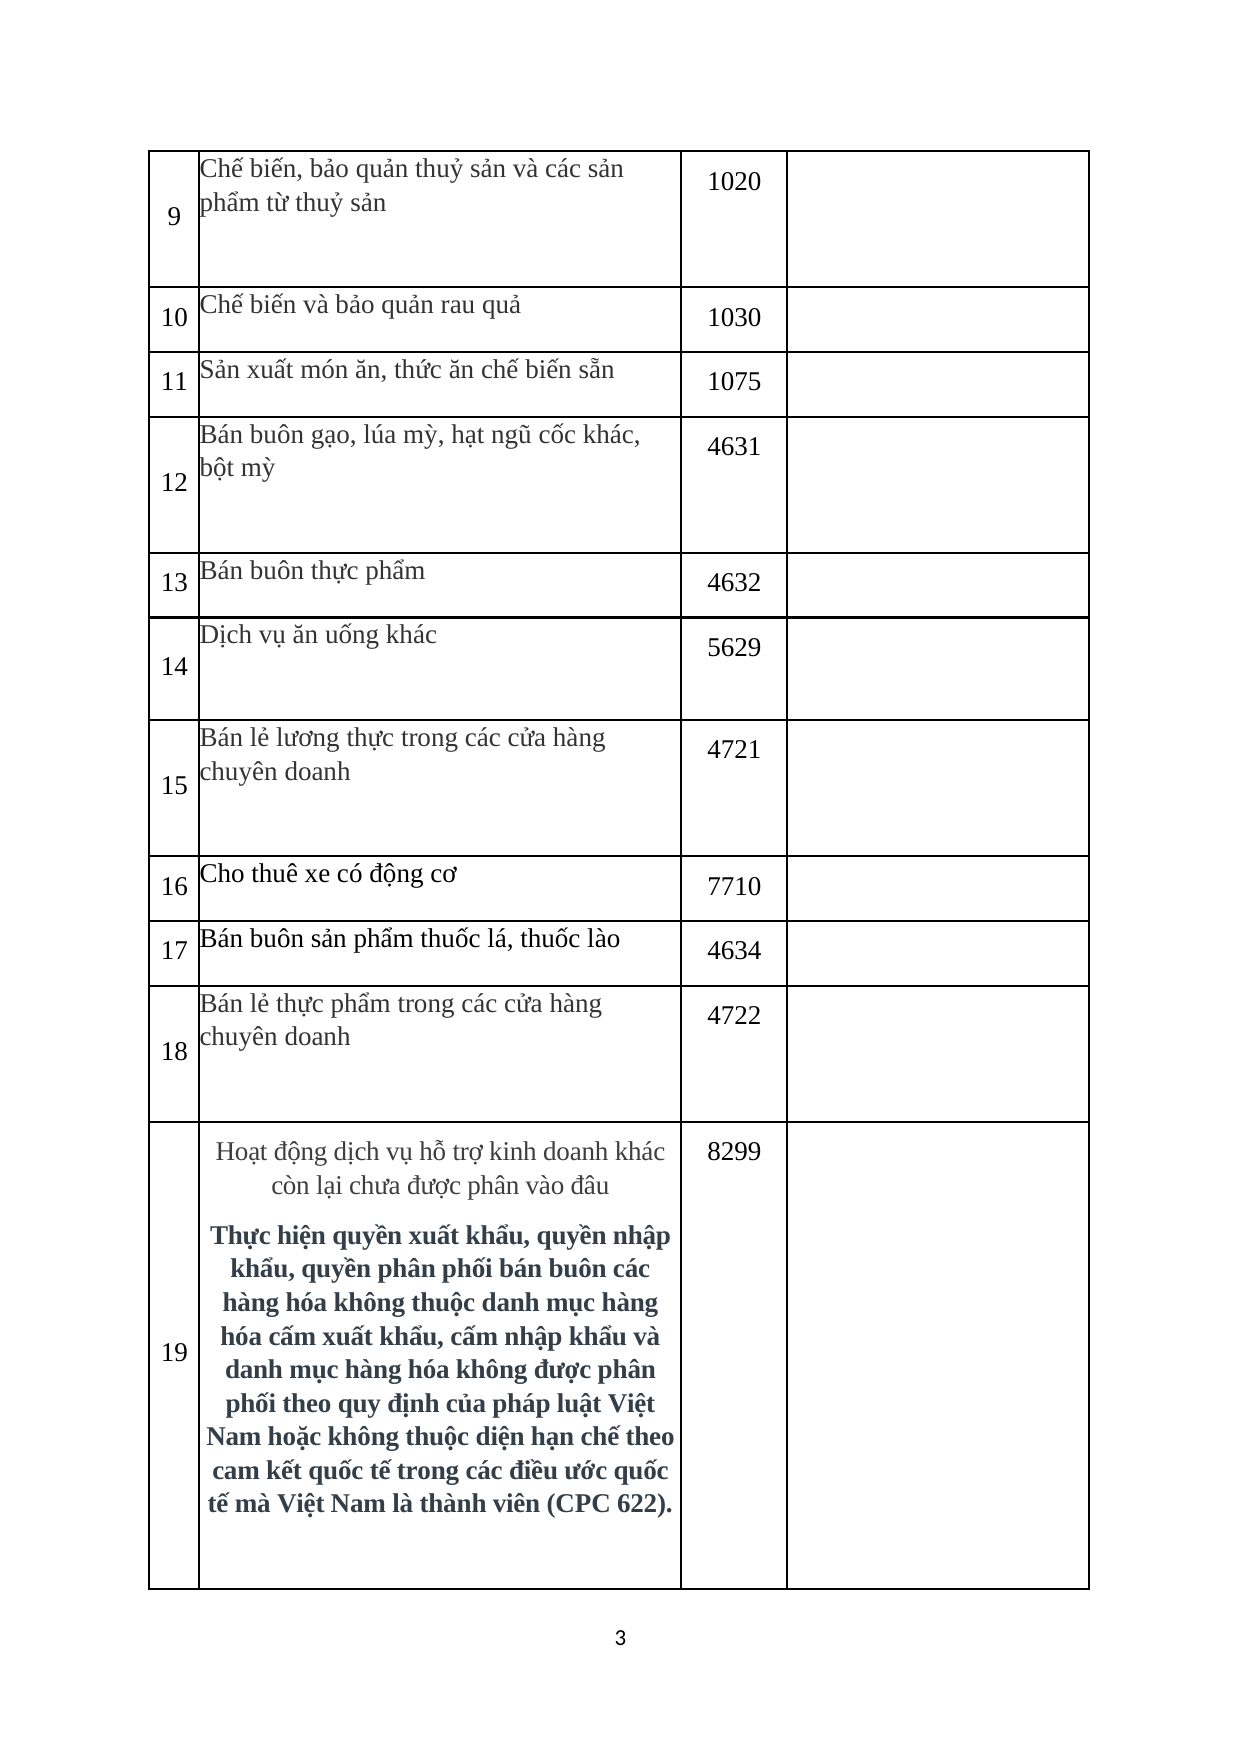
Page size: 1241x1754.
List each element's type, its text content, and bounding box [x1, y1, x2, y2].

table_cell 4631 [682, 418, 786, 552]
table_cell 8299 [682, 1123, 786, 1588]
table_cell [788, 288, 1088, 351]
table_cell 5629 [682, 619, 786, 719]
table_cell Bán lẻ lương thực trong các cửa hàng chuyên doanh [200, 721, 680, 855]
table_cell [788, 554, 1088, 616]
table_cell Bán buôn sản phẩm thuốc lá, thuốc lào [200, 922, 680, 984]
table_cell Sản xuất món ăn, thức ăn chế biến sẵn [200, 353, 680, 416]
table_cell 4632 [682, 554, 786, 616]
table_cell [788, 1123, 1088, 1588]
table_cell 4721 [682, 721, 786, 855]
table_cell Dịch vụ ăn uống khác [200, 619, 680, 719]
table_cell [788, 922, 1088, 984]
table_cell [788, 721, 1088, 855]
table_cell [788, 418, 1088, 552]
table_cell 11 [150, 353, 198, 416]
table_cell 14 [150, 619, 198, 719]
table_cell 18 [150, 987, 198, 1121]
table_cell 1030 [682, 288, 786, 351]
table_cell 1075 [682, 353, 786, 416]
table_cell Bán lẻ thực phẩm trong các cửa hàng chuyên doanh [200, 987, 680, 1121]
table_cell Chế biến, bảo quản thuỷ sản và các sản phẩm từ thuỷ sản [200, 152, 680, 286]
table_cell [788, 619, 1088, 719]
table_cell 4634 [682, 922, 786, 984]
table_cell Bán buôn thực phẩm [200, 554, 680, 616]
table_cell 15 [150, 721, 198, 855]
table_cell 19 [150, 1123, 198, 1588]
table_cell 10 [150, 288, 198, 351]
table_cell 12 [150, 418, 198, 552]
table_cell Hoạt động dịch vụ hỗ trợ kinh doanh khác còn lại chưa được phân vào đâu Thực hiện quyền xuất khẩu, quyền nhập khẩu, quyền phân phối bán buôn các hàng hóa không thuộc danh mục hàng hóa cấm xuất khẩu, cấm nhập khẩu và danh mục hàng hóa không được phân phối theo quy định của pháp luật Việt Nam hoặc không thuộc diện hạn chế theo cam kết quốc tế trong các điều ước quốc tế mà Việt Nam là thành viên (CPC 622). [200, 1123, 680, 1588]
table_cell 17 [150, 922, 198, 984]
table_cell Chế biến và bảo quản rau quả [200, 288, 680, 351]
table_cell [788, 987, 1088, 1121]
table_cell 1020 [682, 152, 786, 286]
table_cell Cho thuê xe có động cơ [200, 857, 680, 920]
table_cell 9 [150, 152, 198, 286]
table_cell [788, 353, 1088, 416]
table_cell 4722 [682, 987, 786, 1121]
table_cell 7710 [682, 857, 786, 920]
table_cell [788, 152, 1088, 286]
table_cell 13 [150, 554, 198, 616]
table_cell Bán buôn gạo, lúa mỳ, hạt ngũ cốc khác, bột mỳ [200, 418, 680, 552]
table_cell 16 [150, 857, 198, 920]
table_cell [788, 857, 1088, 920]
